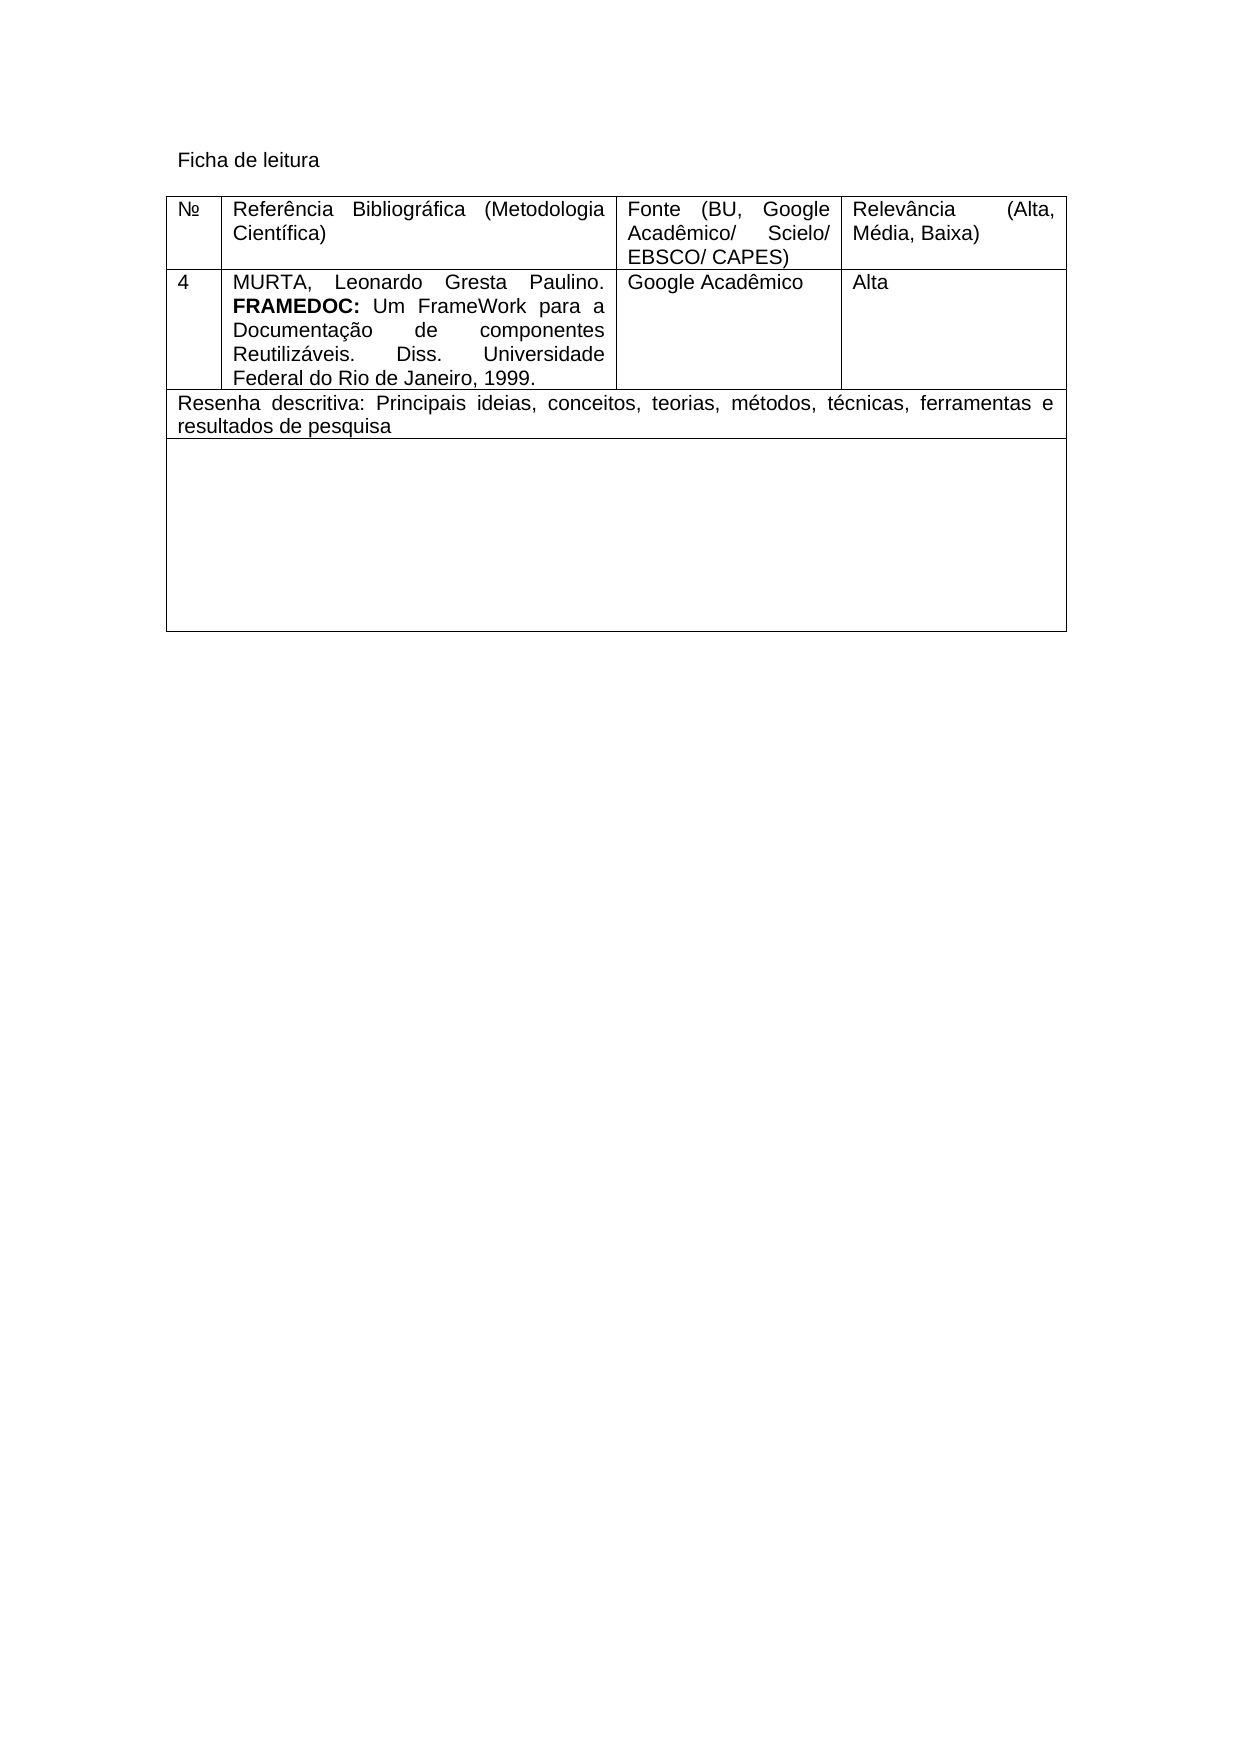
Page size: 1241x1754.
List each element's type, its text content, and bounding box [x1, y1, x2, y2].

table_cell Alta [842, 270, 1066, 389]
table_cell [167, 439, 1066, 631]
table_header № [167, 197, 221, 268]
table_header Fonte (BU, Google Acadêmico/ Scielo/ EBSCO/ CAPES) [617, 197, 841, 268]
table_header Relevância (Alta, Média, Baixa) [842, 197, 1066, 268]
table_header Referência Bibliográfica (Metodologia Científica) [222, 197, 616, 268]
text Ficha de leitura [177, 148, 1063, 172]
table_cell Google Acadêmico [617, 270, 841, 389]
table_cell 4 [167, 270, 221, 389]
table_cell Resenha descritiva: Principais ideias, conceitos, teorias, métodos, técnicas, ferramentas e resultados de pesquisa [167, 390, 1066, 438]
table_cell MURTA, Leonardo Gresta Paulino. FRAMEDOC: Um FrameWork para a Documentação de componentes Reutilizáveis. Diss. Universidade Federal do Rio de Janeiro, 1999. [222, 270, 616, 389]
